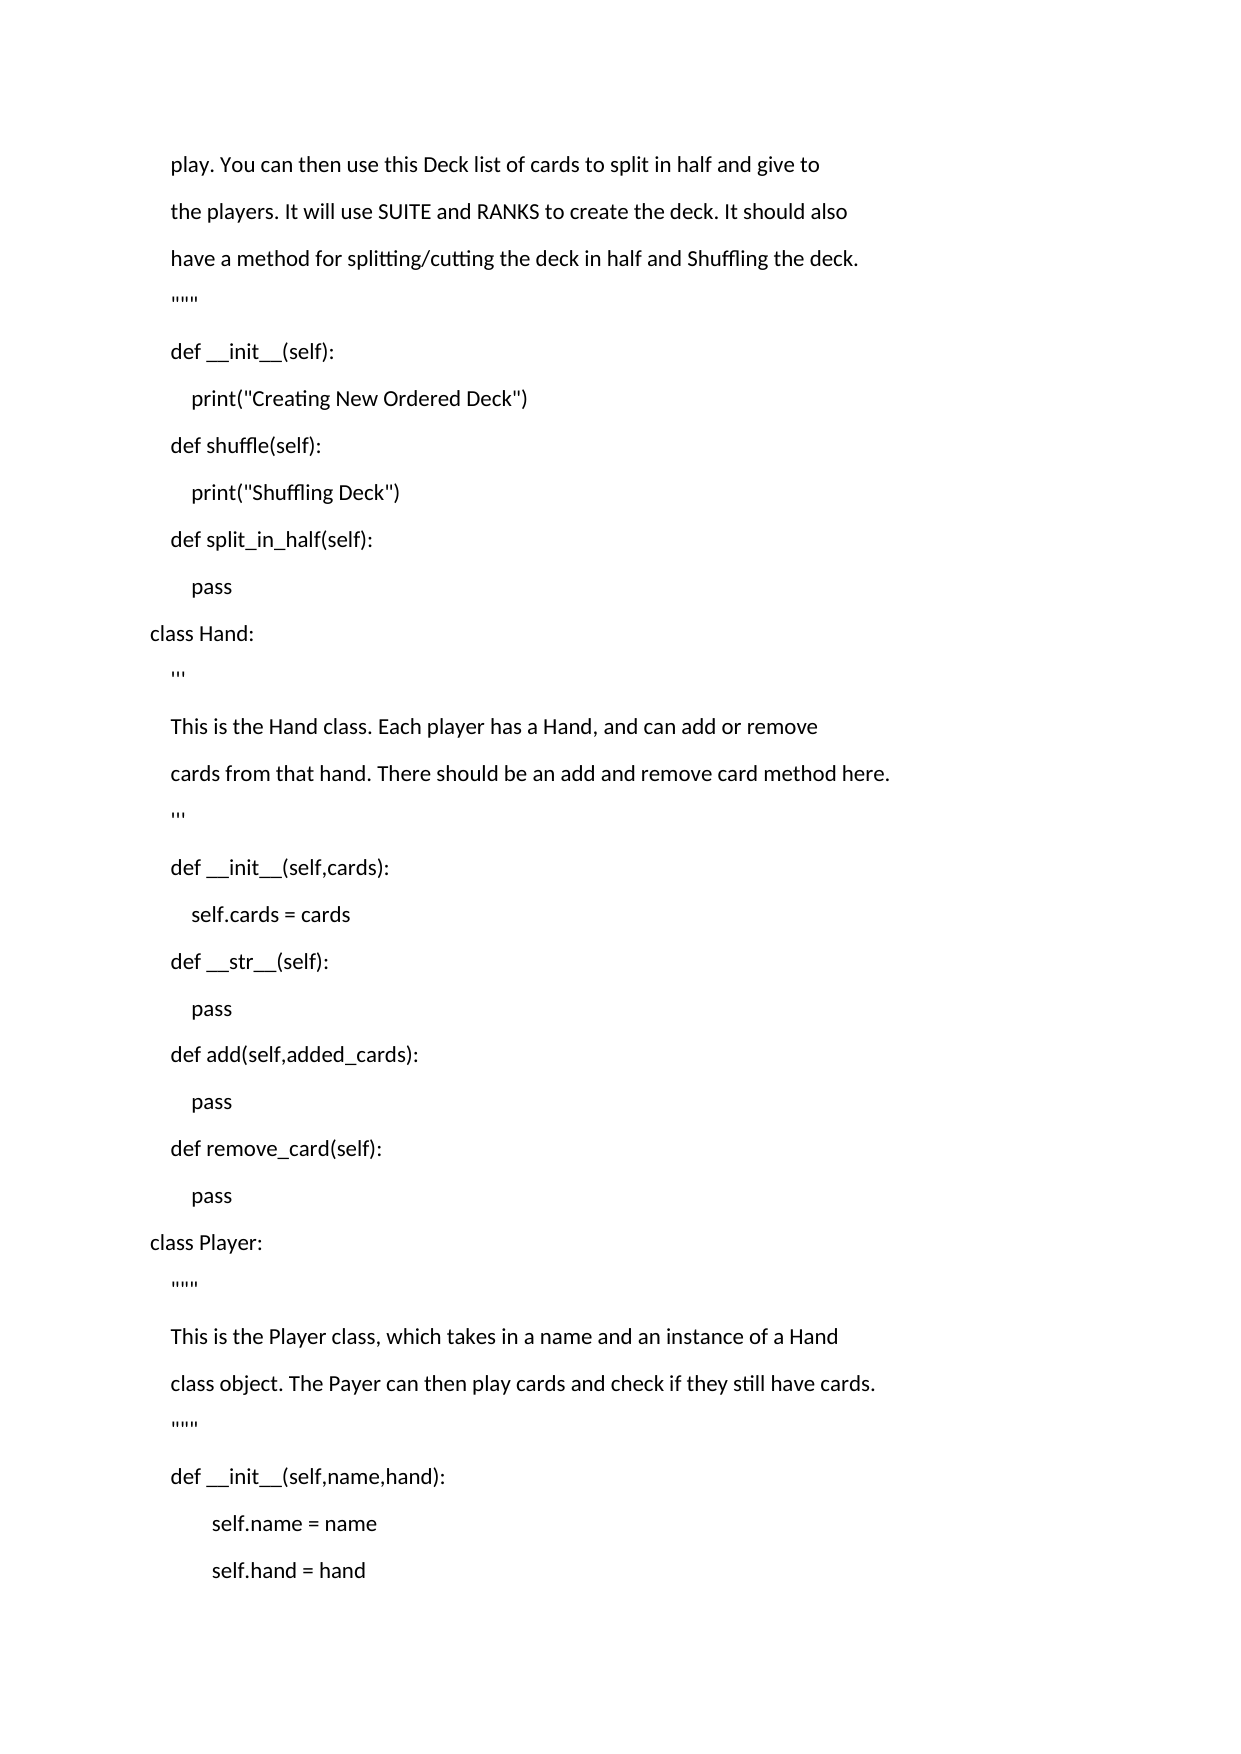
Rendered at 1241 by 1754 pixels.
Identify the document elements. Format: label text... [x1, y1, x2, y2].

text """ [150, 291, 1090, 319]
text pass [150, 1181, 1090, 1209]
text def __init__(self): [150, 337, 1090, 366]
text play. You can then use this Deck list of cards to split in half and give to [150, 150, 1090, 178]
text cards from that hand. There should be an add and remove card method here. [150, 759, 1090, 787]
text def remove_card(self): [150, 1134, 1090, 1162]
text def add(self,added_cards): [150, 1041, 1090, 1069]
text the players. It will use SUITE and RANKS to create the deck. It should also [150, 197, 1090, 225]
text def split_in_half(self): [150, 525, 1090, 553]
text def __str__(self): [150, 947, 1090, 975]
text class object. The Payer can then play cards and check if they still have cards. [150, 1369, 1090, 1397]
text class Player: [150, 1228, 1090, 1256]
text pass [150, 994, 1090, 1022]
text This is the Hand class. Each player has a Hand, and can add or remove [150, 712, 1090, 741]
text self.hand = hand [150, 1556, 1090, 1584]
text pass [150, 1087, 1090, 1116]
text ''' [150, 806, 1090, 834]
text ''' [150, 666, 1090, 694]
text def __init__(self,cards): [150, 853, 1090, 881]
text """ [150, 1275, 1090, 1303]
text def shuffle(self): [150, 431, 1090, 459]
text self.name = name [150, 1509, 1090, 1537]
text """ [150, 1416, 1090, 1444]
text class Hand: [150, 619, 1090, 647]
text print("Shuffling Deck") [150, 478, 1090, 506]
text print("Creating New Ordered Deck") [150, 384, 1090, 412]
text have a method for splitting/cutting the deck in half and Shuffling the deck. [150, 244, 1090, 272]
text pass [150, 572, 1090, 600]
text self.cards = cards [150, 900, 1090, 928]
text def __init__(self,name,hand): [150, 1462, 1090, 1491]
text This is the Player class, which takes in a name and an instance of a Hand [150, 1322, 1090, 1350]
